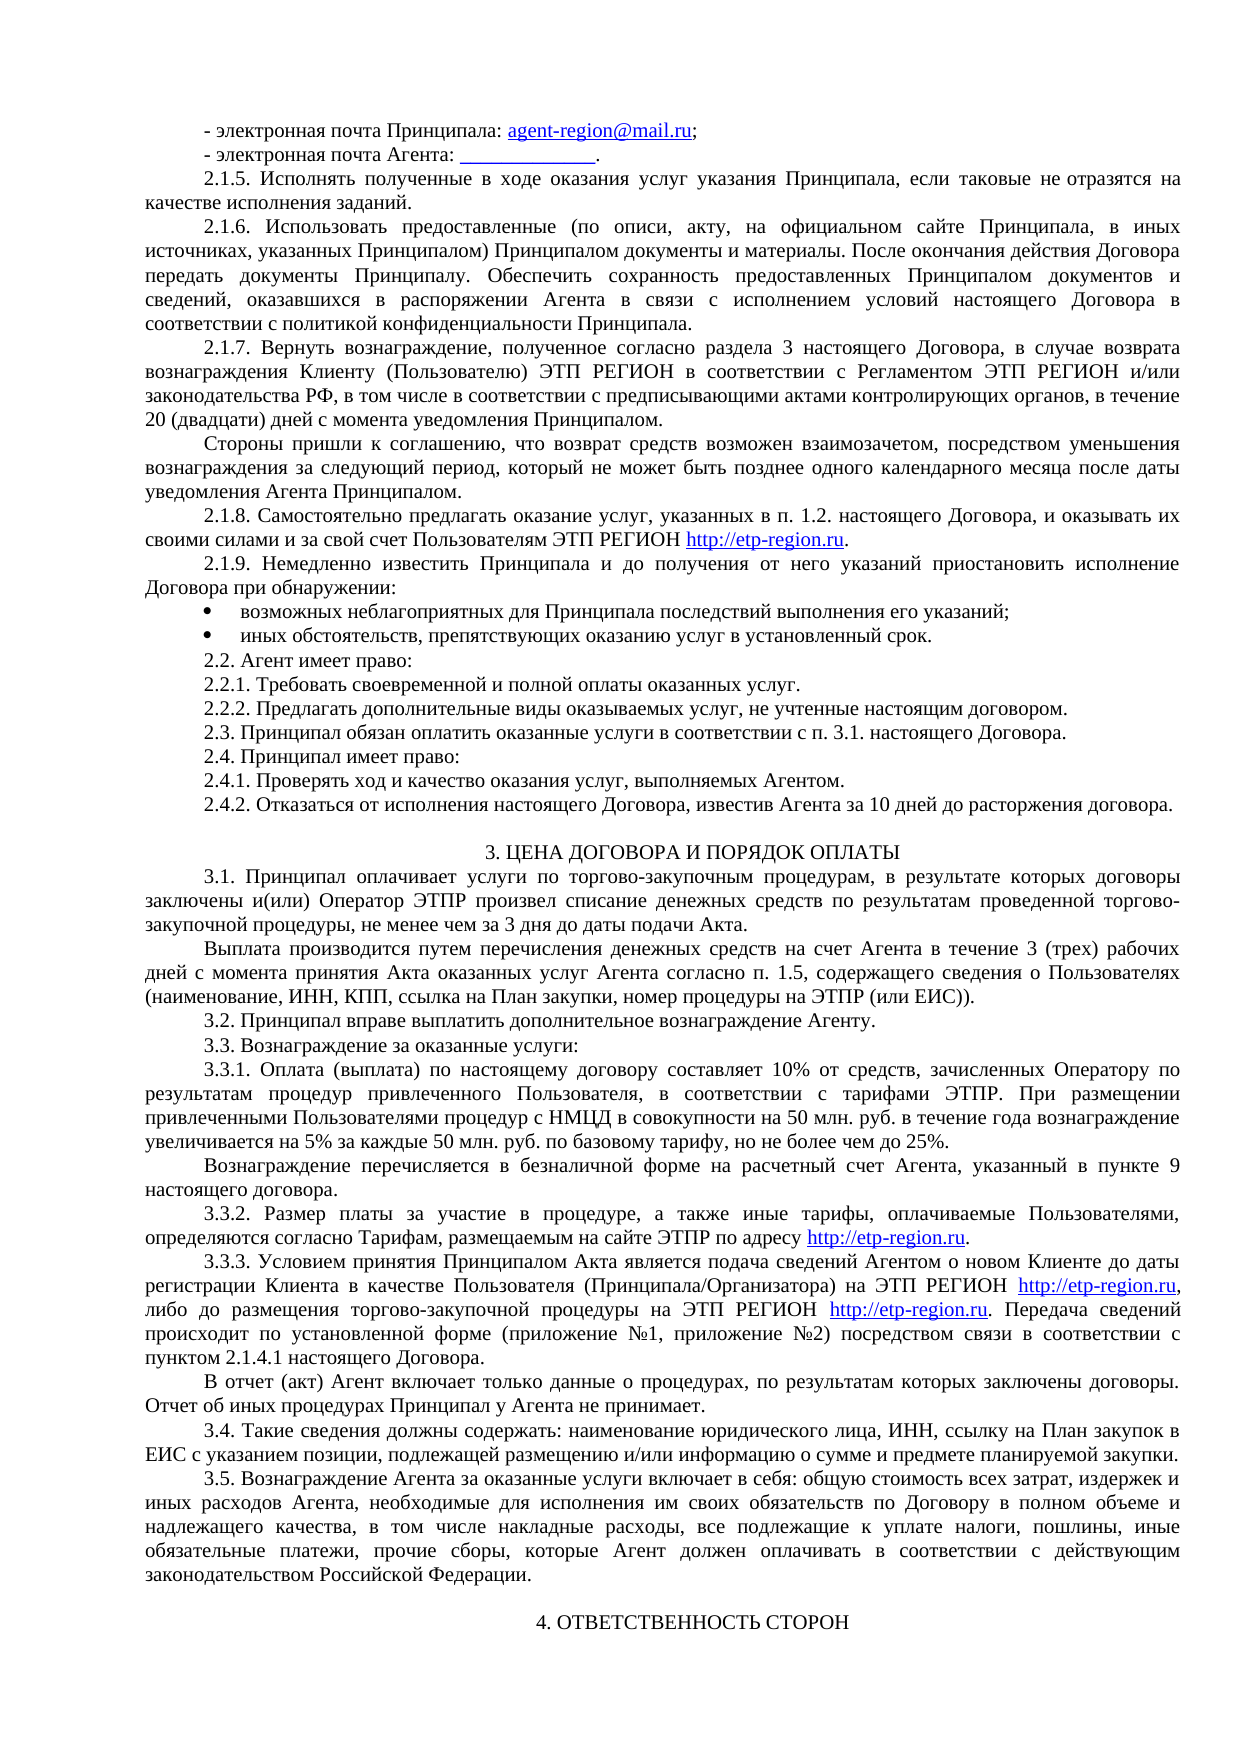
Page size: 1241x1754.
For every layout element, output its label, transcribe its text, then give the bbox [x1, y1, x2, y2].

text 3.2. Принципал вправе выплатить дополнительное вознаграждение Агенту. [145, 1008, 1181, 1032]
text 3.4. Такие сведения должны содержать: наименование юридического лица, ИНН, ссылку на План закупок в ЕИС с указанием позиции, подлежащей размещению и/или информацию о сумме и предмете планируемой закупки. [145, 1417, 1181, 1466]
text 2.4.1. Проверять ход и качество оказания услуг, выполняемых Агентом. [145, 768, 1181, 792]
text 4. ОТВЕТСТВЕННОСТЬ СТОРОН [145, 1610, 1181, 1634]
list иных обстоятельств, препятствующих оказанию услуг в установленный срок. [145, 623, 1181, 647]
text 2.2. Агент имеет право: [145, 647, 1181, 672]
text 2.4. Принципал имеет право: [145, 744, 1181, 768]
text 2.1.8. Самостоятельно предлагать оказание услуг, указанных в п. 1.2. настоящего Договора, и оказывать их своими силами и за свой счет Пользователям ЭТП РЕГИОН http://etp-region.ru. [145, 503, 1181, 551]
text 2.4.2. Отказаться от исполнения настоящего Договора, известив Агента за 10 дней до расторжения договора. [145, 792, 1181, 816]
text Вознаграждение перечисляется в безналичной форме на расчетный счет Агента, указанный в пункте 9 настоящего договора. [145, 1153, 1181, 1201]
text - электронная почта Агента: _____________. [145, 142, 1181, 166]
text Выплата производится путем перечисления денежных средств на счет Агента в течение 3 (трех) рабочих дней с момента принятия Акта оказанных услуг Агента согласно п. 1.5, содержащего сведения о Пользователях (наименование, ИНН, КПП, ссылка на План закупки, номер процедуры на ЭТПР (или ЕИС)). [145, 936, 1181, 1008]
text Стороны пришли к соглашению, что возврат средств возможен взаимозачетом, посредством уменьшения вознаграждения за следующий период, который не может быть позднее одного календарного месяца после даты уведомления Агента Принципалом. [145, 431, 1181, 503]
text 3.3.2. Размер платы за участие в процедуре, а также иные тарифы, оплачиваемые Пользователями, определяются согласно Тарифам, размещаемым на сайте ЭТПР по адресу http://etp-region.ru. [145, 1201, 1181, 1249]
text В отчет (акт) Агент включает только данные о процедурах, по результатам которых заключены договоры. Отчет об иных процедурах Принципал у Агента не принимает. [145, 1369, 1181, 1417]
text 2.3. Принципал обязан оплатить оказанные услуги в соответствии с п. 3.1. настоящего Договора. [145, 720, 1181, 744]
text 3.3.1. Оплата (выплата) по настоящему договору составляет 10% от средств, зачисленных Оператору по результатам процедур привлеченного Пользователя, в соответствии с тарифами ЭТПР. При размещении привлеченными Пользователями процедур с НМЦД в совокупности на 50 млн. руб. в течение года вознаграждение увеличивается на 5% за каждые 50 млн. руб. по базовому тарифу, но не более чем до 25%. [145, 1057, 1181, 1153]
text 2.1.6. Использовать предоставленные (по описи, акту, на официальном сайте Принципала, в иных источниках, указанных Принципалом) Принципалом документы и материалы. После окончания действия Договора передать документы Принципалу. Обеспечить сохранность предоставленных Принципалом документов и сведений, оказавшихся в распоряжении Агента в связи с исполнением условий настоящего Договора в соответствии с политикой конфиденциальности Принципала. [145, 214, 1181, 335]
text 3.3.3. Условием принятия Принципалом Акта является подача сведений Агентом о новом Клиенте до даты регистрации Клиента в качестве Пользователя (Принципала/Организатора) на ЭТП РЕГИОН http://etp-region.ru, либо до размещения торгово-закупочной процедуры на ЭТП РЕГИОН http://etp-region.ru. Передача сведений происходит по установленной форме (приложение №1, приложение №2) посредством связи в соответствии с пунктом 2.1.4.1 настоящего Договора. [145, 1249, 1181, 1369]
text 3.1. Принципал оплачивает услуги по торгово-закупочным процедурам, в результате которых договоры заключены и(или) Оператор ЭТПР произвел списание денежных средств по результатам проведенной торгово-закупочной процедуры, не менее чем за 3 дня до даты подачи Акта. [145, 864, 1181, 936]
text - электронная почта Принципала: agent-region@mail.ru; [145, 118, 1181, 142]
text 3.5. Вознаграждение Агента за оказанные услуги включает в себя: общую стоимость всех затрат, издержек и иных расходов Агента, необходимые для исполнения им своих обязательств по Договору в полном объеме и надлежащего качества, в том числе накладные расходы, все подлежащие к уплате налоги, пошлины, иные обязательные платежи, прочие сборы, которые Агент должен оплачивать в соответствии с действующим законодательством Российской Федерации. [145, 1466, 1181, 1586]
text 2.2.1. Требовать своевременной и полной оплаты оказанных услуг. [145, 672, 1181, 696]
list возможных неблагоприятных для Принципала последствий выполнения его указаний; [145, 599, 1181, 623]
text 3. ЦЕНА ДОГОВОРА И ПОРЯДОК ОПЛАТЫ [145, 840, 1181, 864]
text 2.1.5. Исполнять полученные в ходе оказания услуг указания Принципала, если таковые не отразятся на качестве исполнения заданий. [145, 166, 1181, 214]
text 2.2.2. Предлагать дополнительные виды оказываемых услуг, не учтенные настоящим договором. [145, 696, 1181, 720]
text 2.1.7. Вернуть вознаграждение, полученное согласно раздела 3 настоящего Договора, в случае возврата вознаграждения Клиенту (Пользователю) ЭТП РЕГИОН в соответствии с Регламентом ЭТП РЕГИОН и/или законодательства РФ, в том числе в соответствии с предписывающими актами контролирующих органов, в течение 20 (двадцати) дней с момента уведомления Принципалом. [145, 335, 1181, 431]
text 2.1.9. Немедленно известить Принципала и до получения от него указаний приостановить исполнение Договора при обнаружении: [145, 551, 1181, 599]
text 3.3. Вознаграждение за оказанные услуги: [145, 1032, 1181, 1057]
